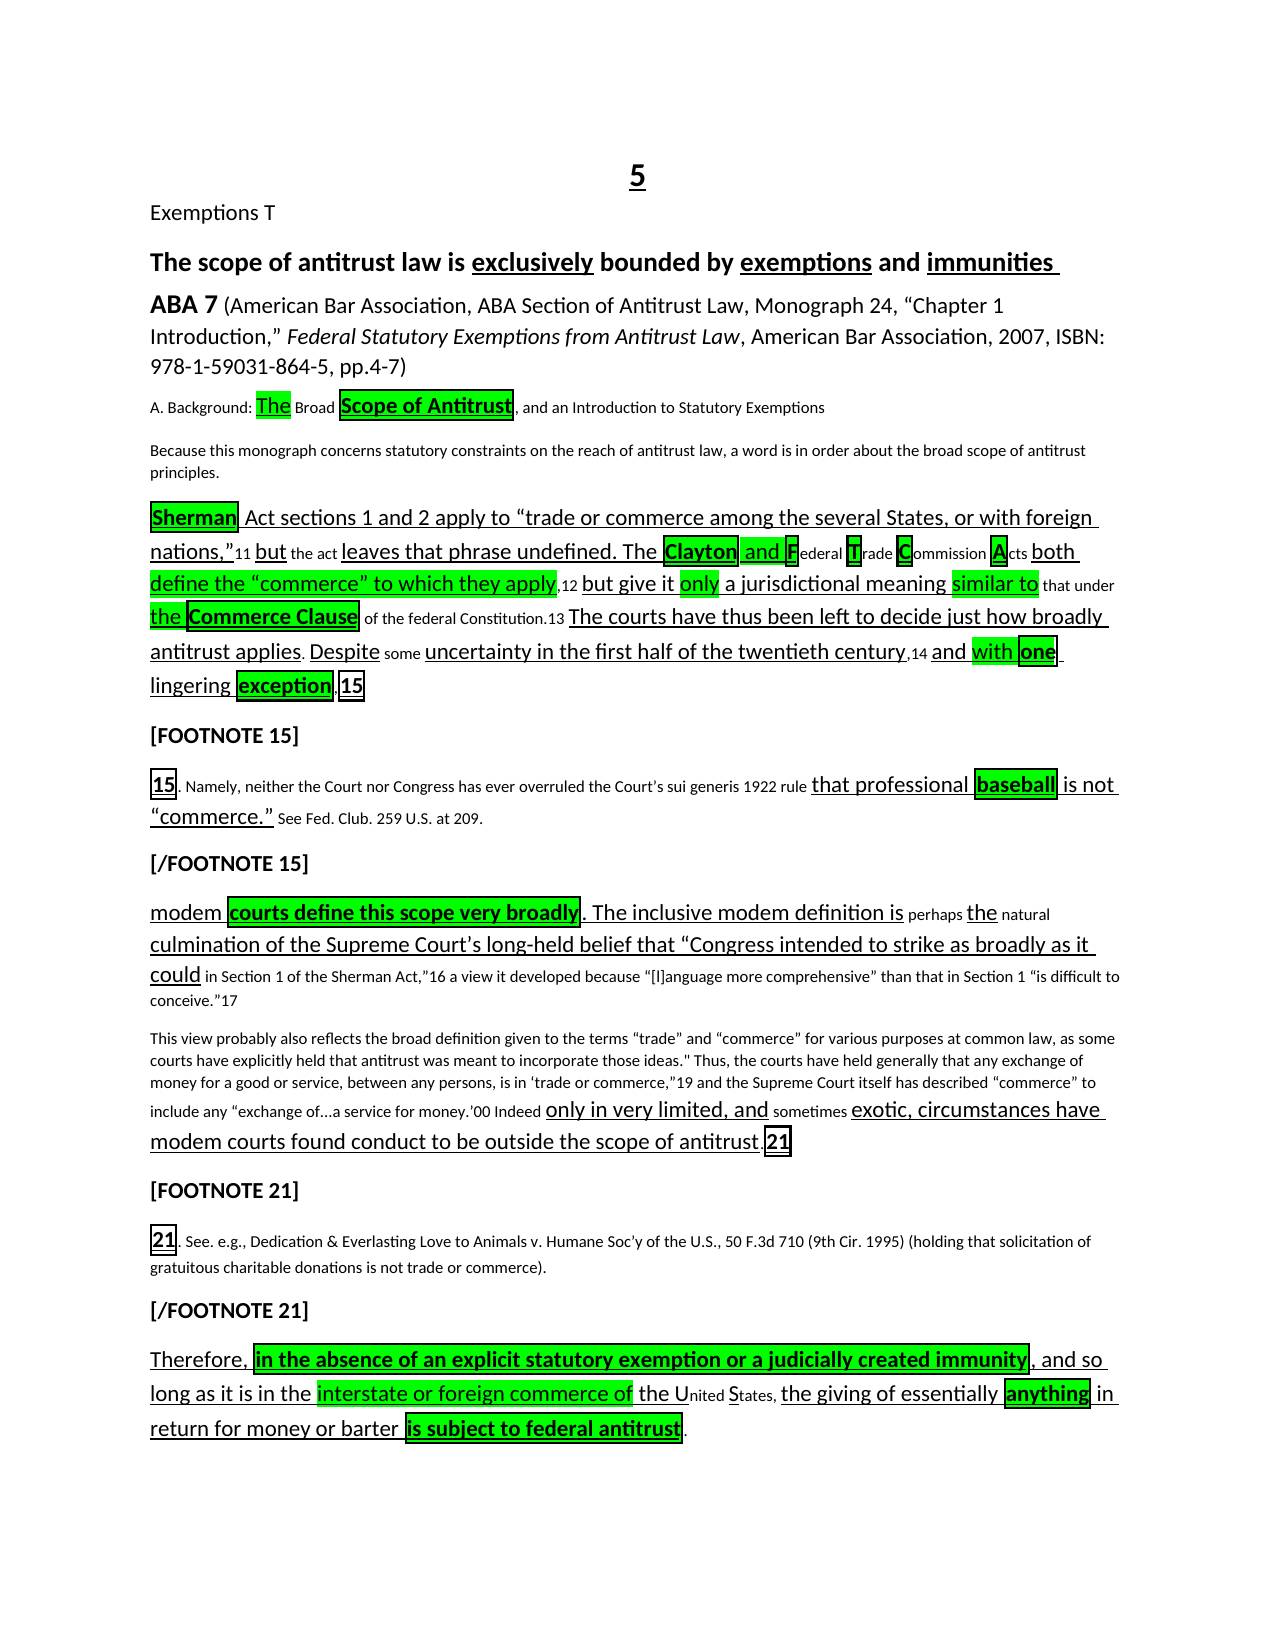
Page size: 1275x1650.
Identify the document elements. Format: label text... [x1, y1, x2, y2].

text A. Background: The Broad Scope of Antitrust, and an Introduction to Statutory Exemptions [514, 389, 1125, 421]
text [/FOOTNOTE 15] [150, 849, 1125, 877]
text This view probably also reflects the broad definition given to the terms “trade” and “commerce” for various purposes at common law, as some courts have explicitly held that antitrust was meant to incorporate those ideas." Thus, the courts have held generally that any exchange of money for a good or service, between any persons, is in ‘trade or commerce,”19 and the Supreme Court itself has described “commerce” to include any “exchange of...a service for money.’00 Indeed only in very limited, and sometimes exotic, circumstances have modem courts found conduct to be outside the scope of antitrust.21 [150, 1028, 1125, 1157]
text Therefore, in the absence of an explicit statutory exemption or a judicially created immunity, and so long as it is in the interstate or foreign commerce of the United States, the giving of essentially anything in return for money or barter is subject to federal antitrust. [150, 1343, 1125, 1444]
text 21. See. e.g., Dedication & Everlasting Love to Animals v. Humane Soc’y of the U.S., 50 F.3d 710 (9th Cir. 1995) (holding that solicitation of gratuitous charitable donations is not trade or commerce). [150, 1223, 1125, 1278]
text ABA 7 (American Bar Association, ABA Section of Antitrust Law, Monograph 24, “Chapter 1 Introduction,” Federal Statutory Exemptions from Antitrust Law, American Bar Association, 2007, ISBN: 978-1-59031-864-5, pp.4-7) [150, 287, 1125, 380]
text A. Background: The Broad Scope of Antitrust, and an Introduction to Statutory Exemptions [150, 389, 339, 421]
text [FOOTNOTE 21] [150, 1177, 1125, 1205]
text Sherman Act sections 1 and 2 apply to “trade or commerce among the several States, or with foreign nations,”11 but the act leaves that phrase undefined. The Clayton and Federal Trade Commission Acts both define the “commerce” to which they apply,12 but give it only a jurisdictional meaning similar to that under the Commerce Clause of the federal Constitution.13 The courts have thus been left to decide just how broadly antitrust applies. Despite some uncertainty in the first half of the twentieth century,14 and with one lingering exception,15 [150, 501, 1125, 702]
text Exemptions T [150, 198, 1125, 226]
subtitle 5 [150, 154, 1125, 195]
text modem courts define this scope very broadly. The inclusive modem definition is perhaps the natural culmination of the Supreme Court’s long-held belief that “Congress intended to strike as broadly as it could in Section 1 of the Sherman Act,”16 a view it developed because “[l]anguage more comprehensive” than that in Section 1 “is difficult to conceive.”17 [150, 896, 1125, 1010]
subtitle The scope of antitrust law is exclusively bounded by exemptions and immunities [150, 245, 1125, 278]
text [/FOOTNOTE 21] [150, 1296, 1125, 1324]
text Because this monograph concerns statutory constraints on the reach of antitrust law, a word is in order about the broad scope of antitrust principles. [150, 440, 1125, 482]
text 15. Namely, neither the Court nor Congress has ever overruled the Court’s sui generis 1922 rule that professional baseball is not “commerce.” See Fed. Club. 259 U.S. at 209. [150, 768, 1125, 830]
text [FOOTNOTE 15] [150, 721, 1125, 749]
